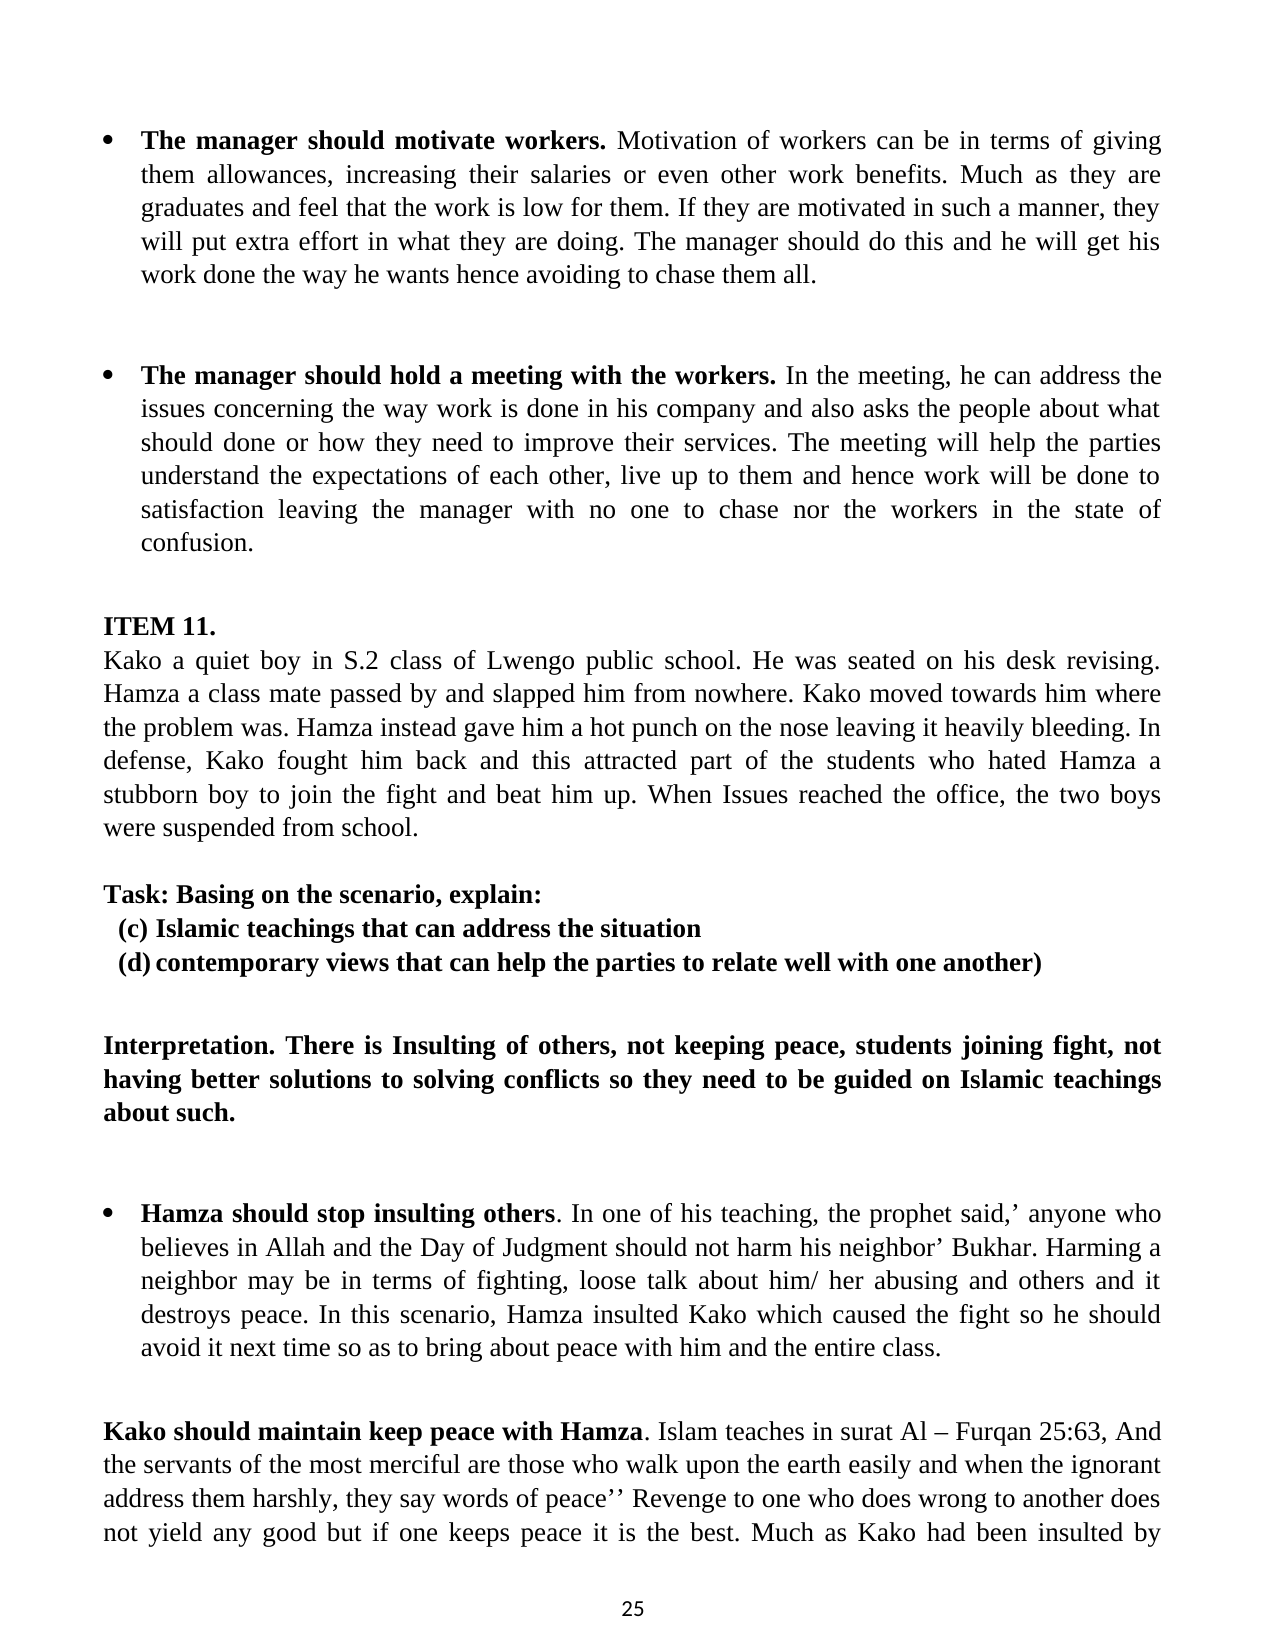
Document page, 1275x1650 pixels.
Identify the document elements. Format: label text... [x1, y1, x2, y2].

list Hamza should stop insulting others. In one of his teaching, the prophet said,’ anyone who believes in Allah and the Day of Judgment should not harm his neighbor’ Bukhar. Harming a neighbor may be in terms of fighting, loose talk about him/ her abusing and others and it destroys peace. In this scenario, Hamza insulted Kako which caused the fight so he should avoid it next time so as to bring about peace with him and the entire class. [103, 1197, 1162, 1362]
list Islamic teachings that can address the situation [118, 912, 1162, 943]
list The manager should motivate workers. Motivation of workers can be in terms of giving them allowances, increasing their salaries or even other work benefits. Much as they are graduates and feel that the work is low for them. If they are motivated in such a manner, they will put extra effort in what they are doing. The manager should do this and he will get his work done the way he wants hence avoiding to chase them all. [103, 124, 1162, 289]
list contemporary views that can help the parties to relate well with one another) [118, 946, 1162, 977]
text Task: Basing on the scenario, explain: [103, 879, 1162, 910]
text ITEM 11. [103, 610, 1162, 641]
text Kako a quiet boy in S.2 class of Lwengo public school. He was seated on his desk revising. Hamza a class mate passed by and slapped him from nowhere. Kako moved towards him where the problem was. Hamza instead gave him a hot punch on the nose leaving it heavily bleeding. In defense, Kako fought him back and this attracted part of the students who hated Hamza a stubborn boy to join the fight and beat him up. When Issues reached the office, the two boys were suspended from school. [103, 644, 1162, 843]
text Interpretation. There is Insulting of others, not keeping peace, students joining fight, not having better solutions to solving conflicts so they need to be guided on Islamic teachings about such. [103, 1029, 1162, 1128]
list The manager should hold a meeting with the workers. In the meeting, he can address the issues concerning the way work is done in his company and also asks the people about what should done or how they need to improve their services. The meeting will help the parties understand the expectations of each other, live up to them and hence work will be done to satisfaction leaving the manager with no one to chase nor the workers in the state of confusion. [103, 359, 1162, 558]
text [103, 1415, 1162, 1547]
